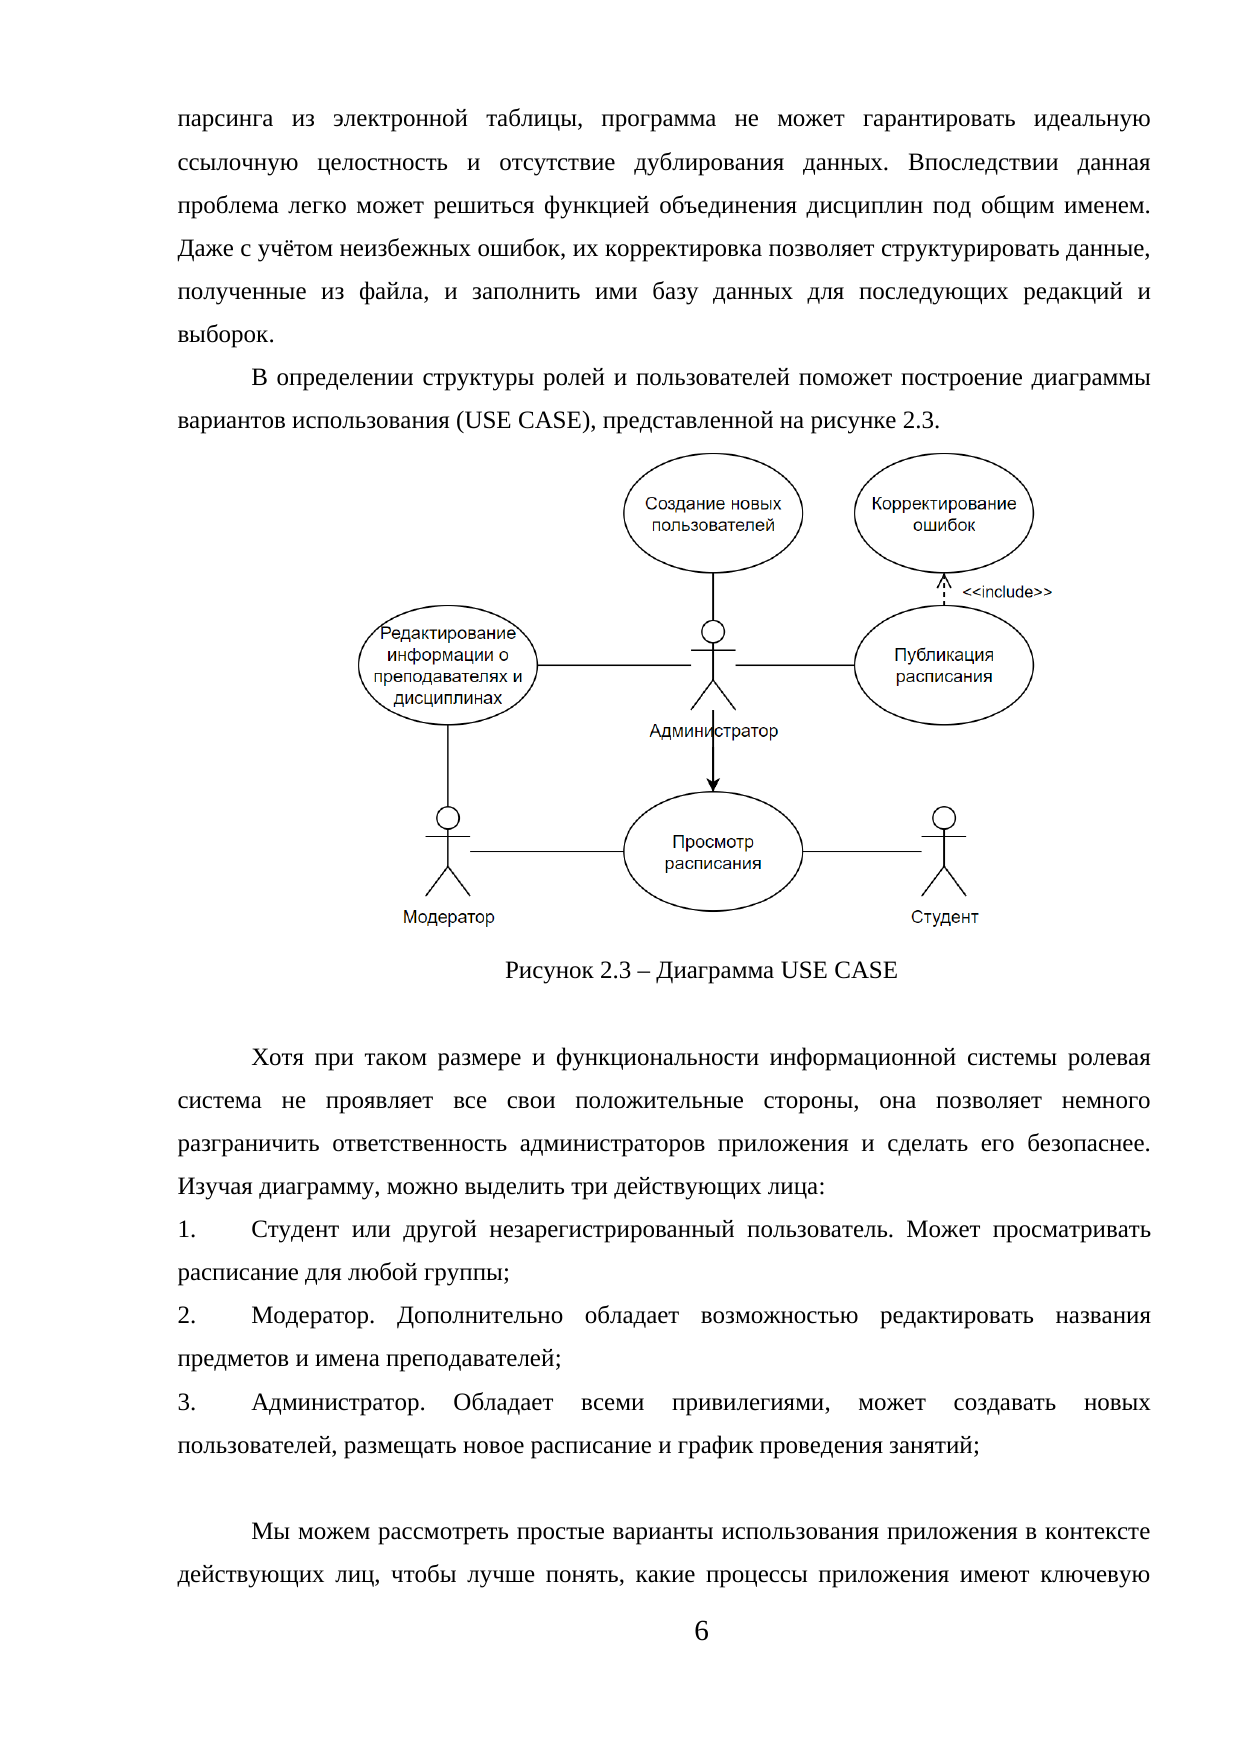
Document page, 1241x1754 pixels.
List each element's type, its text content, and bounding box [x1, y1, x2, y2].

list Студент или другой незарегистрированный пользователь. Может просматривать расписание для любой группы; [177, 1214, 1152, 1286]
list Модератор. Дополнительно обладает возможностью редактировать названия предметов и имена преподавателей; [177, 1300, 1152, 1372]
list Администратор. Обладает всеми привилегиями, может создавать новых пользователей, размещать новое расписание и график проведения занятий; [177, 1387, 1152, 1458]
text Рисунок 2.3 – Диаграмма USE CASE [177, 955, 1152, 984]
picture [338, 448, 1065, 939]
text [177, 103, 1152, 348]
text Хотя при таком размере и функциональности информационной системы ролевая система не проявляет все свои положительные стороны, она позволяет немного разграничить ответственность администраторов приложения и сделать его безопаснее. Изучая диаграмму, можно выделить три действующих лица: [177, 1042, 1152, 1200]
text В определении структуры ролей и пользователей поможет построение диаграммы вариантов использования (USE CASE), представленной на рисунке 2.3. [177, 362, 1152, 434]
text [177, 1516, 1152, 1588]
